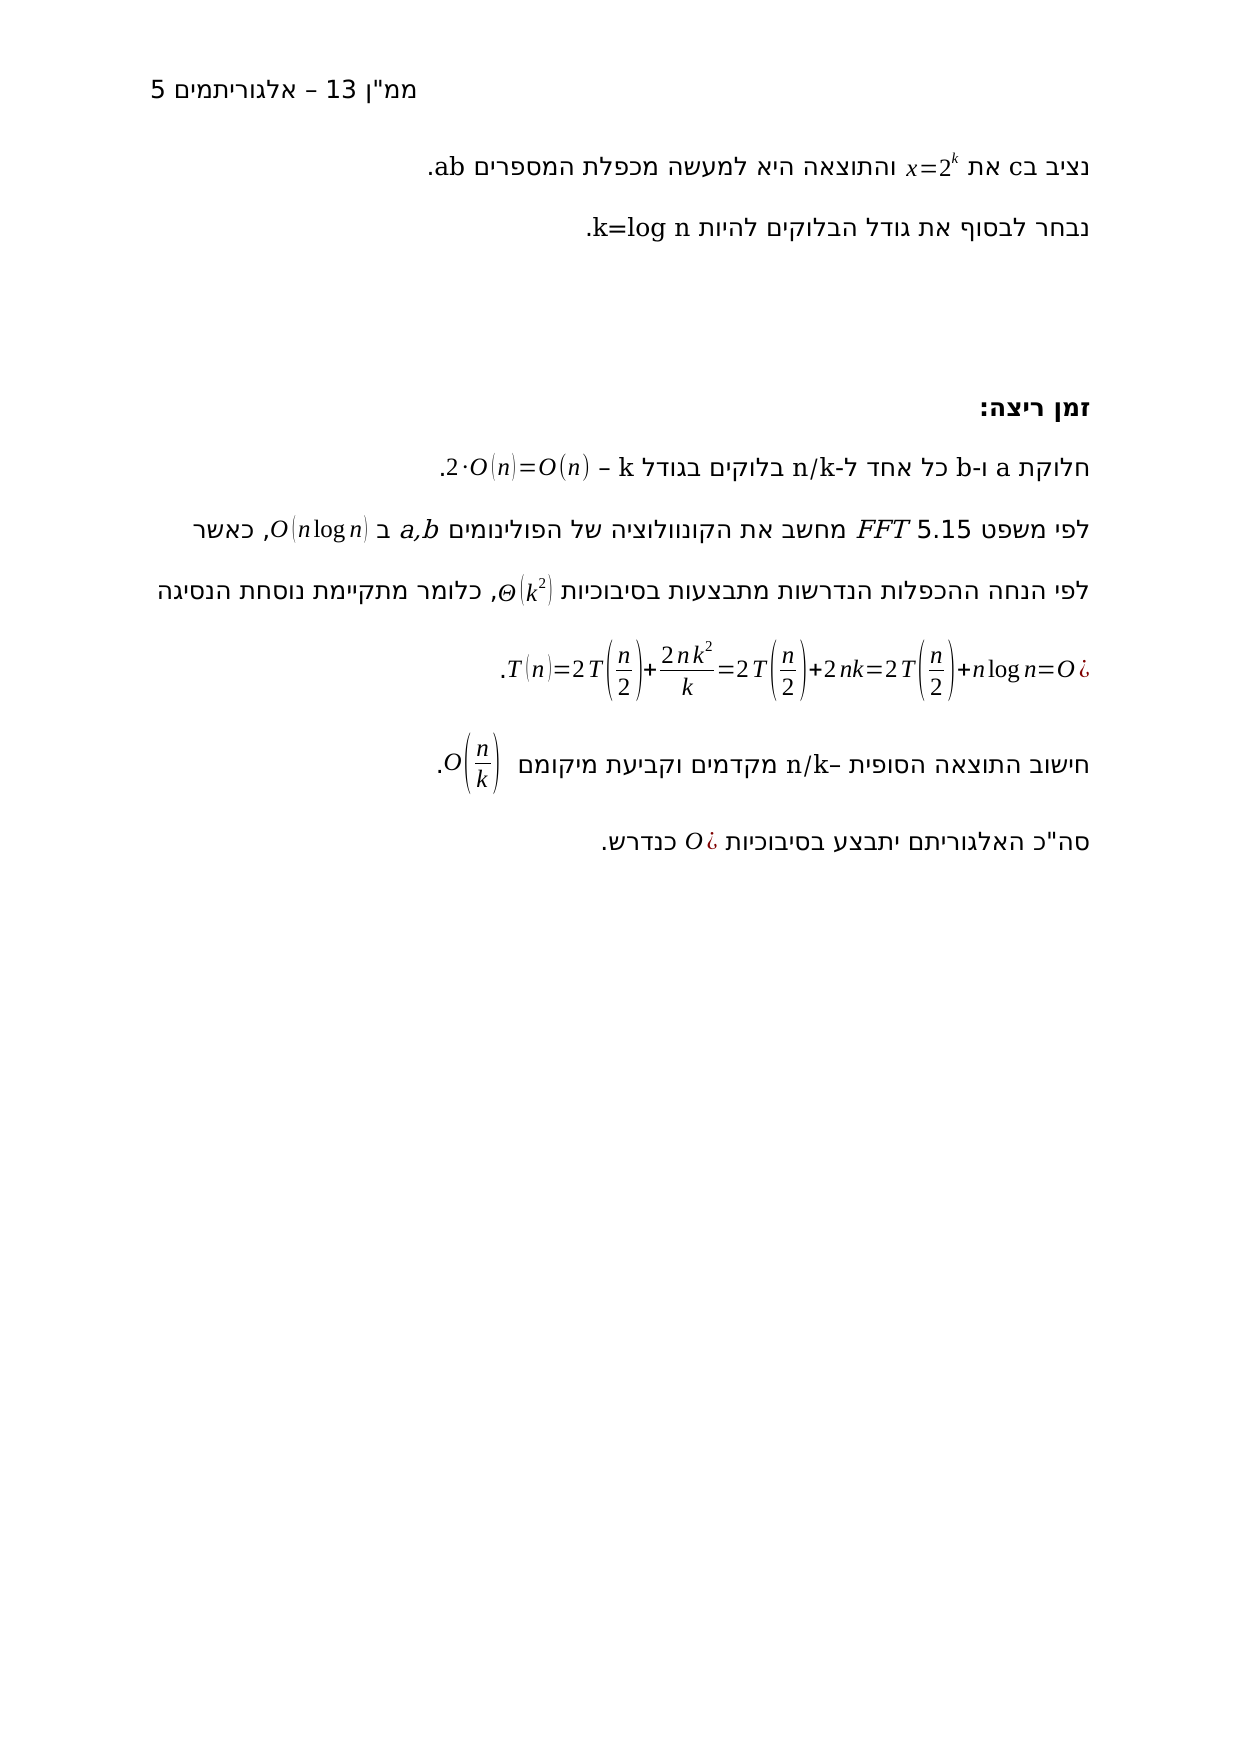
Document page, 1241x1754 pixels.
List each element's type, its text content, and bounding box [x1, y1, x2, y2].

text זמן ריצה: [150, 393, 1090, 422]
text נבחר לבסוף את גודל הבלוקים להיות k=log n. [150, 212, 1090, 243]
text חלוקת a ו-b כל אחד ל-n/k בלוקים בגודל k – . [150, 452, 1090, 483]
text חישוב התוצאה הסופית –n/k מקדמים וקביעת מיקומם . [150, 732, 1090, 797]
text נציב בc את והתוצאה היא למעשה מכפלת המספרים ab. [150, 150, 1090, 181]
text לפי משפט 5.15 FFT מחשב את הקונוולוציה של הפולינומים a,b ב , כאשר לפי הנחה ההכפלות הנדרשות מתבצעות בסיבוכיות , כלומר מתקיימת נוסחת הנסיגה . [150, 513, 1090, 702]
text סה"כ האלגוריתם יתבצע בסיבוכיות כנדרש. [150, 827, 1090, 857]
